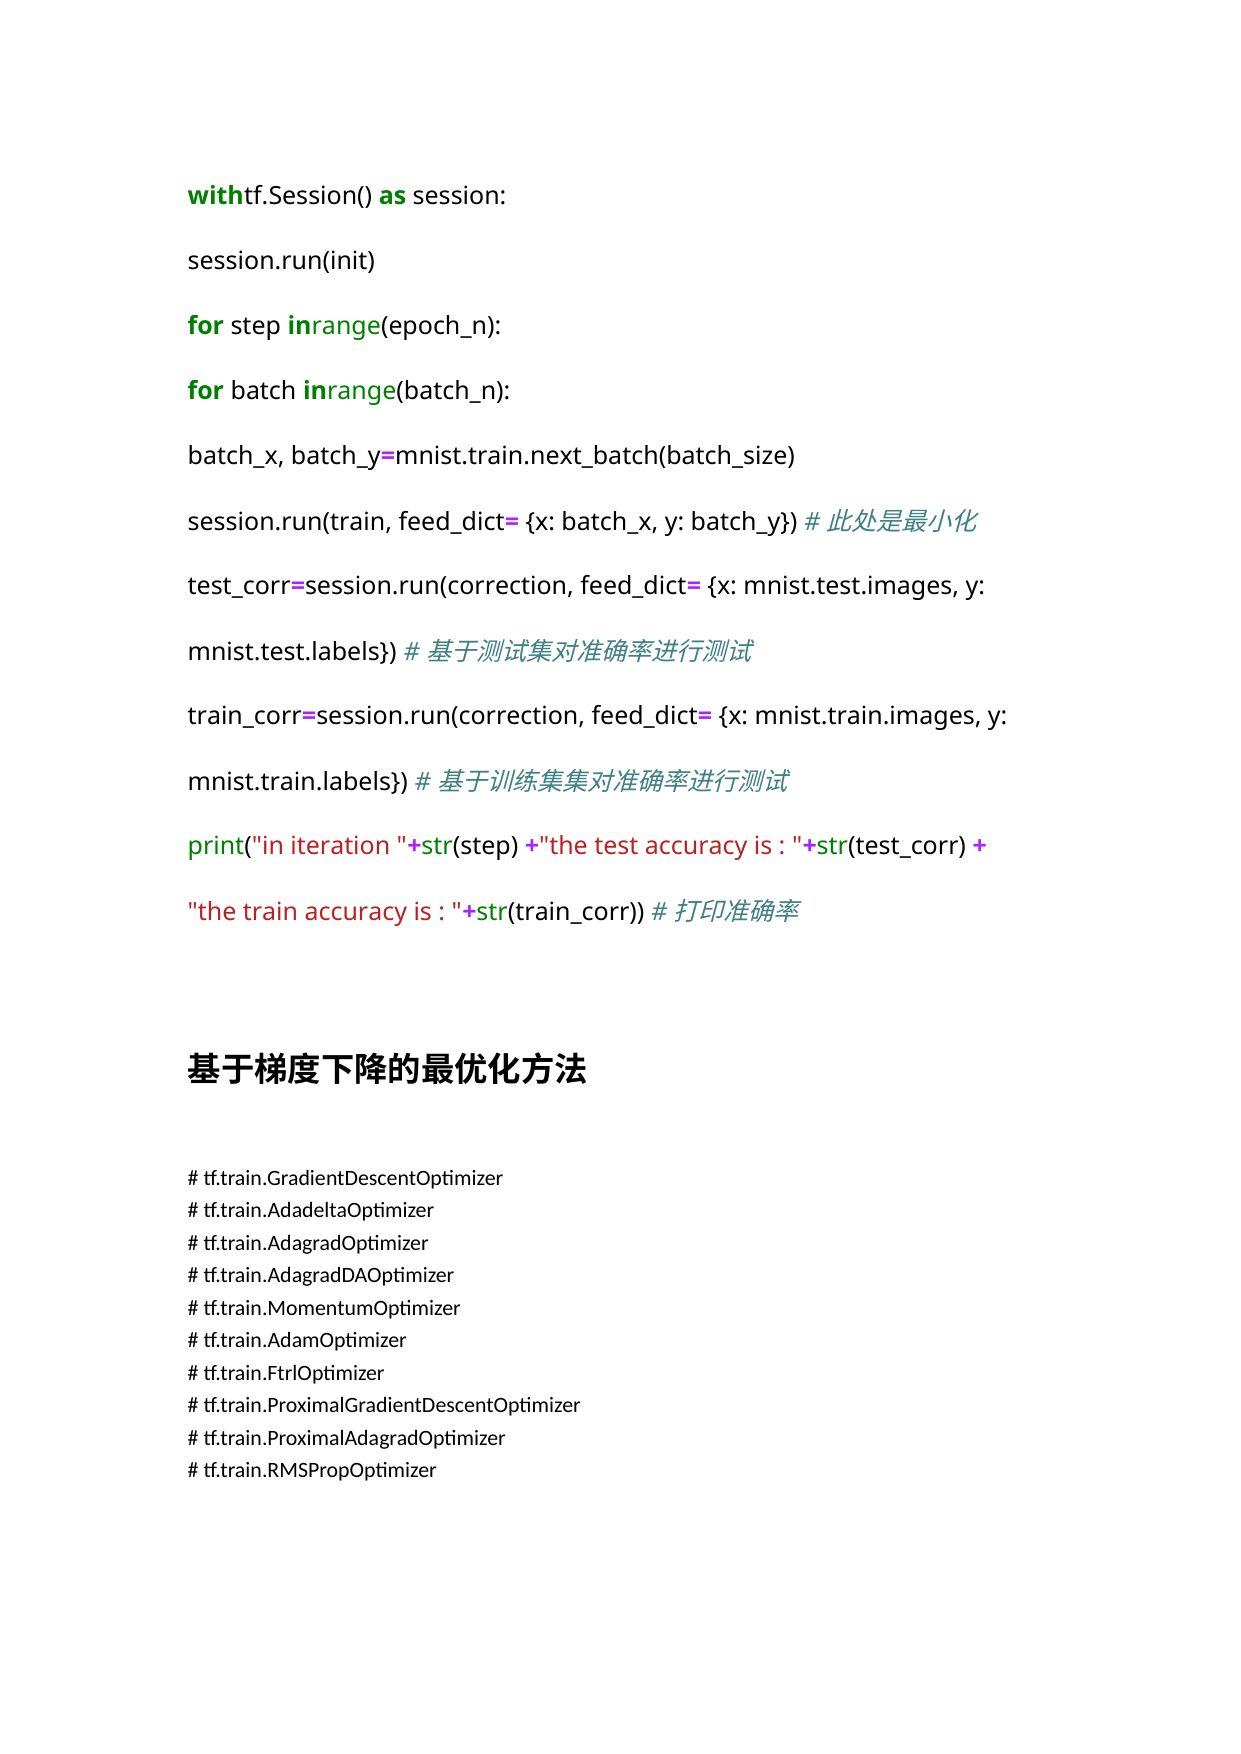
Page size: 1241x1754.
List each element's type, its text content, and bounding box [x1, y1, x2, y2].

text session.run(init) [187, 227, 1053, 292]
text # tf.train.ProximalAdagradOptimizer [187, 1421, 1053, 1454]
text # tf.train.AdagradOptimizer [187, 1226, 1053, 1259]
text for step inrange(epoch_n): [187, 292, 1053, 357]
text for batch inrange(batch_n): [187, 357, 1053, 422]
text # tf.train.AdamOptimizer [187, 1324, 1053, 1356]
text # tf.train.ProximalGradientDescentOptimizer [187, 1389, 1053, 1421]
text # tf.train.FtrlOptimizer [187, 1356, 1053, 1389]
text # tf.train.GradientDescentOptimizer [187, 1161, 1053, 1194]
text train_corr=session.run(correction, feed_dict= {x: mnist.train.images, y: mnist.train.labels}) # 基于训练集集对准确率进行测试 [187, 682, 1053, 812]
text # tf.train.AdagradDAOptimizer [187, 1259, 1053, 1291]
text batch_x, batch_y=mnist.train.next_batch(batch_size) [187, 422, 1053, 487]
text # tf.train.RMSPropOptimizer [187, 1454, 1053, 1486]
text # tf.train.MomentumOptimizer [187, 1291, 1053, 1324]
text withtf.Session() as session: [187, 162, 1053, 227]
subtitle ​基于梯度下降的最优化方法 [187, 1034, 1053, 1099]
text "the train accuracy is : "+str(train_corr)) # 打印准确率 [187, 877, 1053, 942]
text # tf.train.AdadeltaOptimizer [187, 1194, 1053, 1226]
text print("in iteration "+str(step) +"the test accuracy is : "+str(test_corr) + [187, 812, 1053, 877]
text test_corr=session.run(correction, feed_dict= {x: mnist.test.images, y: mnist.test.labels}) # 基于测试集对准确率进行测试 [187, 552, 1053, 682]
text session.run(train, feed_dict= {x: batch_x, y: batch_y}) # 此处是最小化 [187, 487, 1053, 552]
